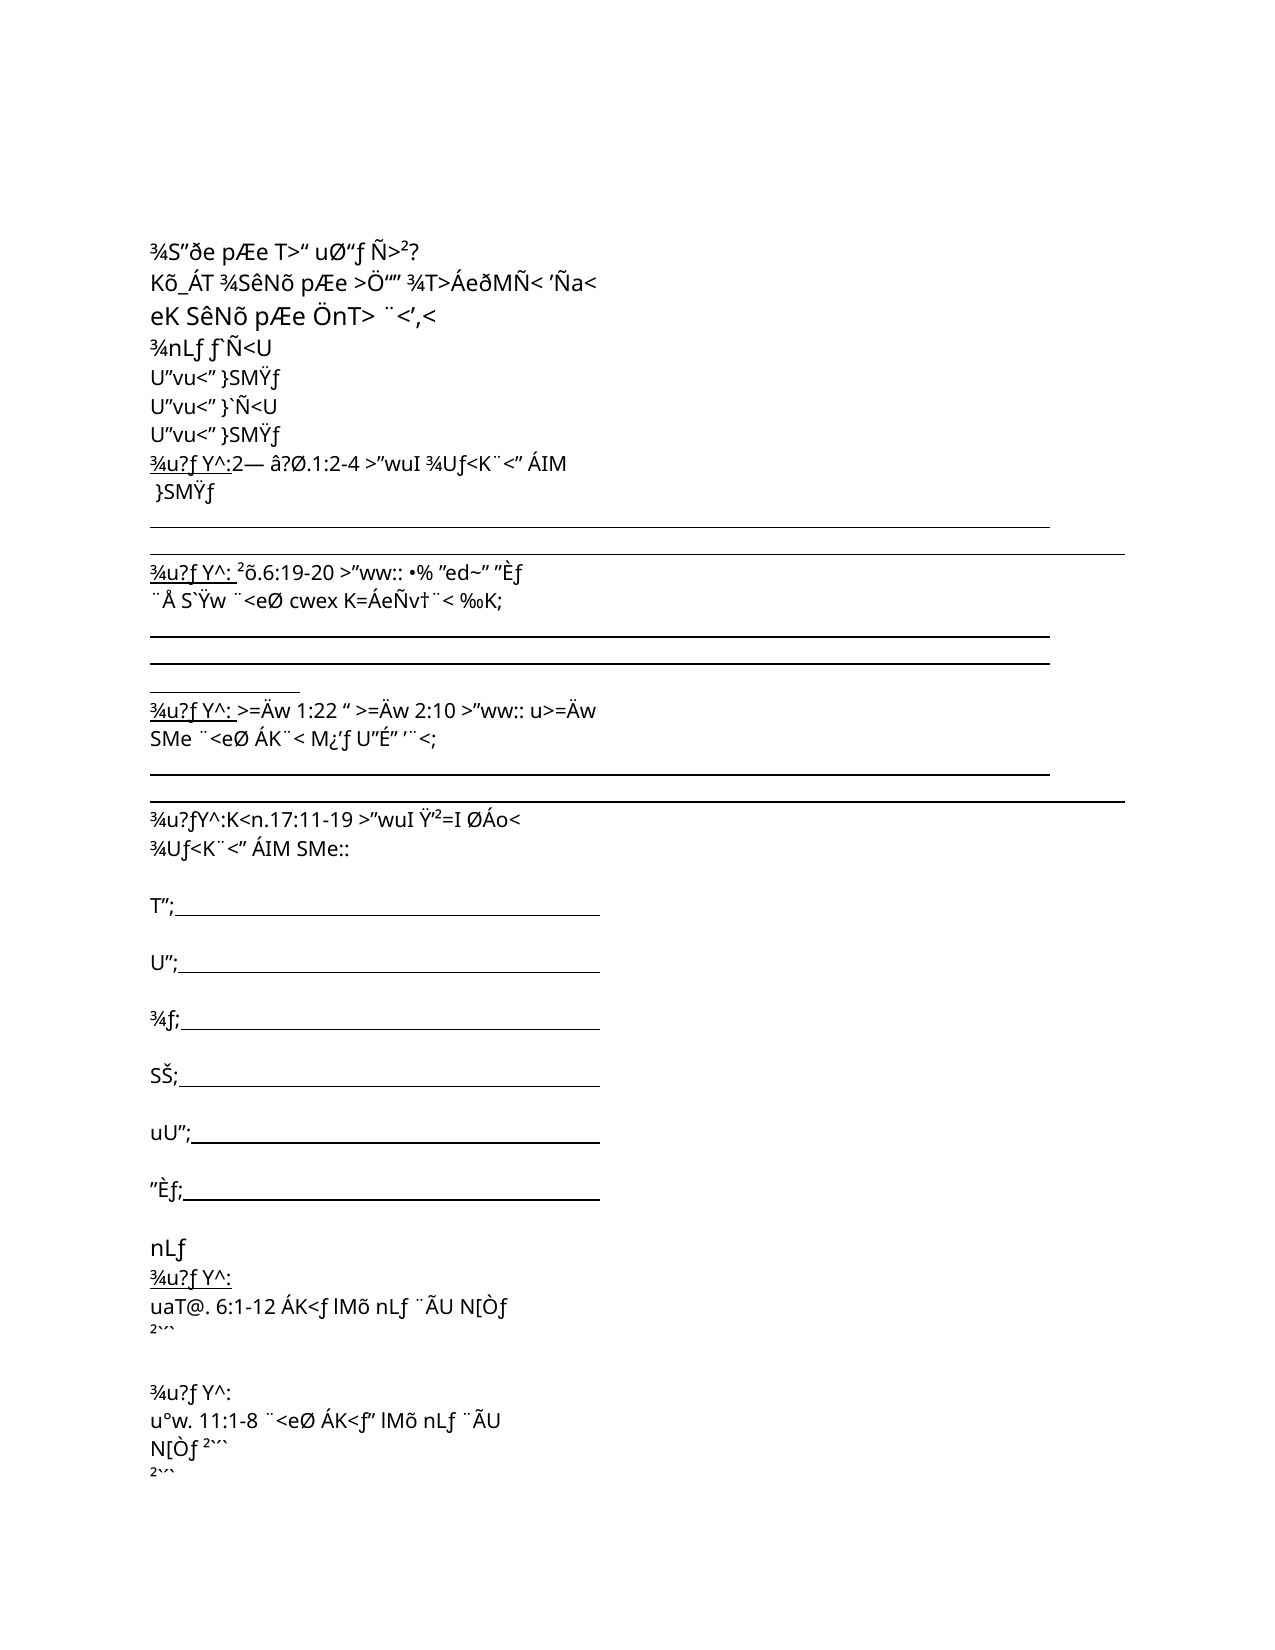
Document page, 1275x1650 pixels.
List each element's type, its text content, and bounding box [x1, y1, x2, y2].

text ¾u?ƒ Y^: [150, 1263, 1125, 1292]
text uU”; [150, 1118, 1125, 1147]
text ¾nLƒ ƒ`Ñ<U [150, 332, 1125, 363]
text ¾u?ƒ Y^: [150, 1378, 1125, 1406]
text eK SêNõ pÆe ÖnT> ¨<’,< [150, 298, 1125, 332]
text ¾u?ƒ Y^:2— â?Ø.1:2-4 >”wuI ¾Uƒ<K¨<” ÁIM [150, 449, 1125, 477]
text ¾Uƒ<K¨<” ÁIM SMe:: [150, 834, 1125, 862]
text ¾ƒ; [150, 1004, 1125, 1033]
text ”Èƒ; [150, 1175, 1125, 1203]
text T”; [150, 891, 1125, 919]
text U”vu<” }SMŸƒ [150, 420, 1125, 449]
text SŠ; [150, 1061, 1125, 1090]
text uaT@. 6:1-12 ÁK<ƒ lMõ nLƒ ¨ÃU N[Òƒ [150, 1292, 1125, 1320]
text U”; [150, 948, 1125, 976]
text Kõ_ÁT ¾SêNõ pÆe >Ö“” ¾T>ÁeðMÑ< ’Ña< [150, 267, 1125, 298]
text ¨Å S`Ÿw ¨<eØ cwex K=ÁeÑv†¨< ‰K; [150, 587, 1125, 615]
text ²`´` [150, 1463, 1125, 1491]
text ¾u?ƒ Y^: ²õ.6:19-20 >”ww:: •% ”ed~” ”Èƒ [150, 558, 1125, 587]
text }SMŸƒ [150, 477, 1125, 506]
text ²`´` [150, 1320, 1125, 1349]
text N[Òƒ ²`´` [150, 1434, 1125, 1463]
text U”vu<” }SMŸƒ [150, 363, 1125, 392]
text U”vu<” }`Ñ<U [150, 392, 1125, 420]
text ¾u?ƒ Y^: >=Äw 1:22 “ >=Äw 2:10 >”ww:: u>=Äw [150, 696, 1125, 724]
text SMe ¨<eØ ÁK¨< M¿’ƒ U”É” ’¨<; [150, 724, 1125, 753]
text u°w. 11:1-8 ¨<eØ ÁK<ƒ” lMõ nLƒ ¨ÃU [150, 1406, 1125, 1434]
text ¾u?ƒY^:K<n.17:11-19 >”wuI Ÿ’²=I ØÁo­< [150, 805, 1125, 834]
text ¾S”ðe pÆe T>“ uØ“ƒ Ñ>²? [150, 236, 1125, 267]
text nLƒ [150, 1232, 1125, 1263]
